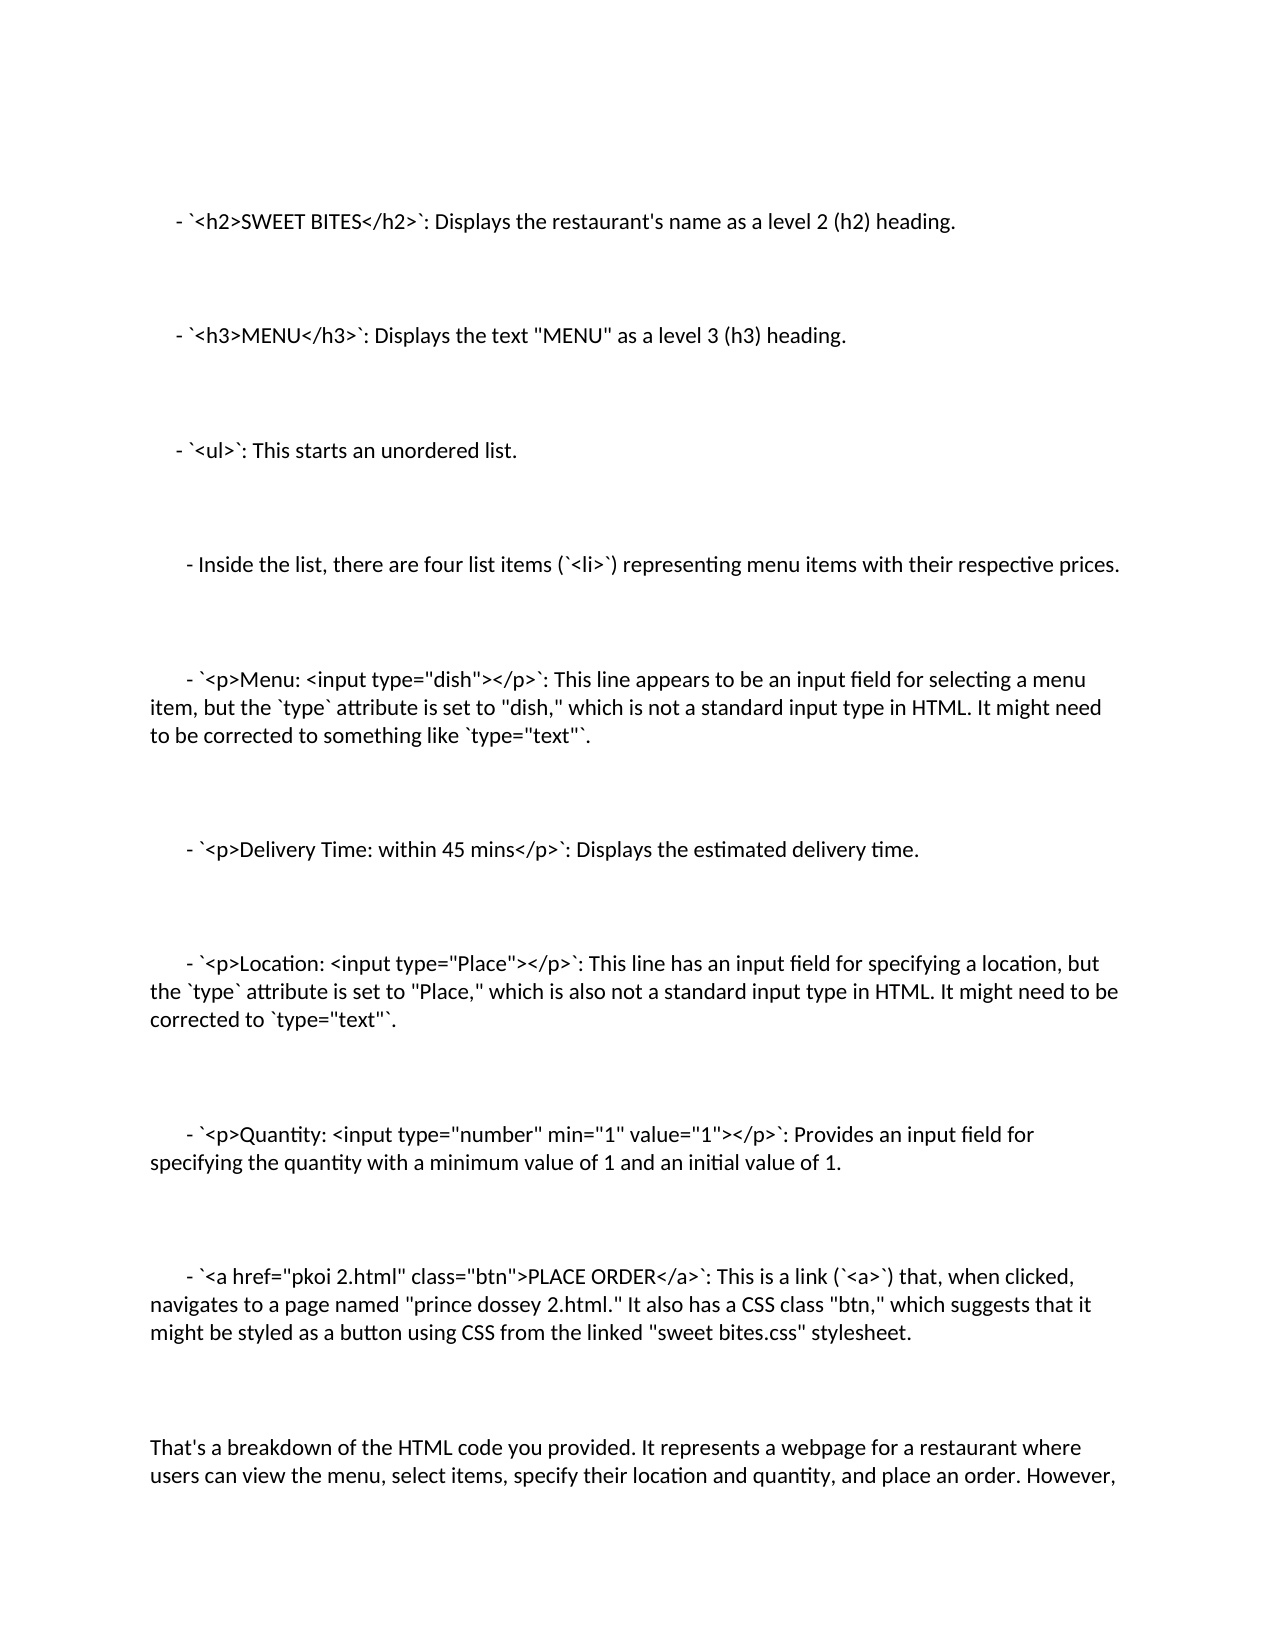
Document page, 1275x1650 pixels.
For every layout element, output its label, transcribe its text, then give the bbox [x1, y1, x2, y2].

text - `<a href="pkoi 2.html" class="btn">PLACE ORDER</a>`: This is a link (`<a>`) that, when clicked, navigates to a page named "prince dossey 2.html." It also has a CSS class "btn," which suggests that it might be styled as a button using CSS from the linked "sweet bites.css" stylesheet. [150, 1262, 1125, 1346]
text - `<p>Delivery Time: within 45 mins</p>`: Displays the estimated delivery time. [150, 835, 1125, 863]
text - `<ul>`: This starts an unordered list. [150, 436, 1125, 464]
text - `<h2>SWEET BITES</h2>`: Displays the restaurant's name as a level 2 (h2) heading. [150, 207, 1125, 235]
text - `<h3>MENU</h3>`: Displays the text "MENU" as a level 3 (h3) heading. [150, 322, 1125, 349]
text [150, 1433, 1125, 1489]
text - Inside the list, there are four list items (`<li>`) representing menu items with their respective prices. [150, 550, 1125, 578]
text - `<p>Quantity: <input type="number" min="1" value="1"></p>`: Provides an input field for specifying the quantity with a minimum value of 1 and an initial value of 1. [150, 1120, 1125, 1176]
text - `<p>Location: <input type="Place"></p>`: This line has an input field for specifying a location, but the `type` attribute is set to "Place," which is also not a standard input type in HTML. It might need to be corrected to `type="text"`. [150, 949, 1125, 1033]
text - `<p>Menu: <input type="dish"></p>`: This line appears to be an input field for selecting a menu item, but the `type` attribute is set to "dish," which is not a standard input type in HTML. It might need to be corrected to something like `type="text"`. [150, 665, 1125, 749]
